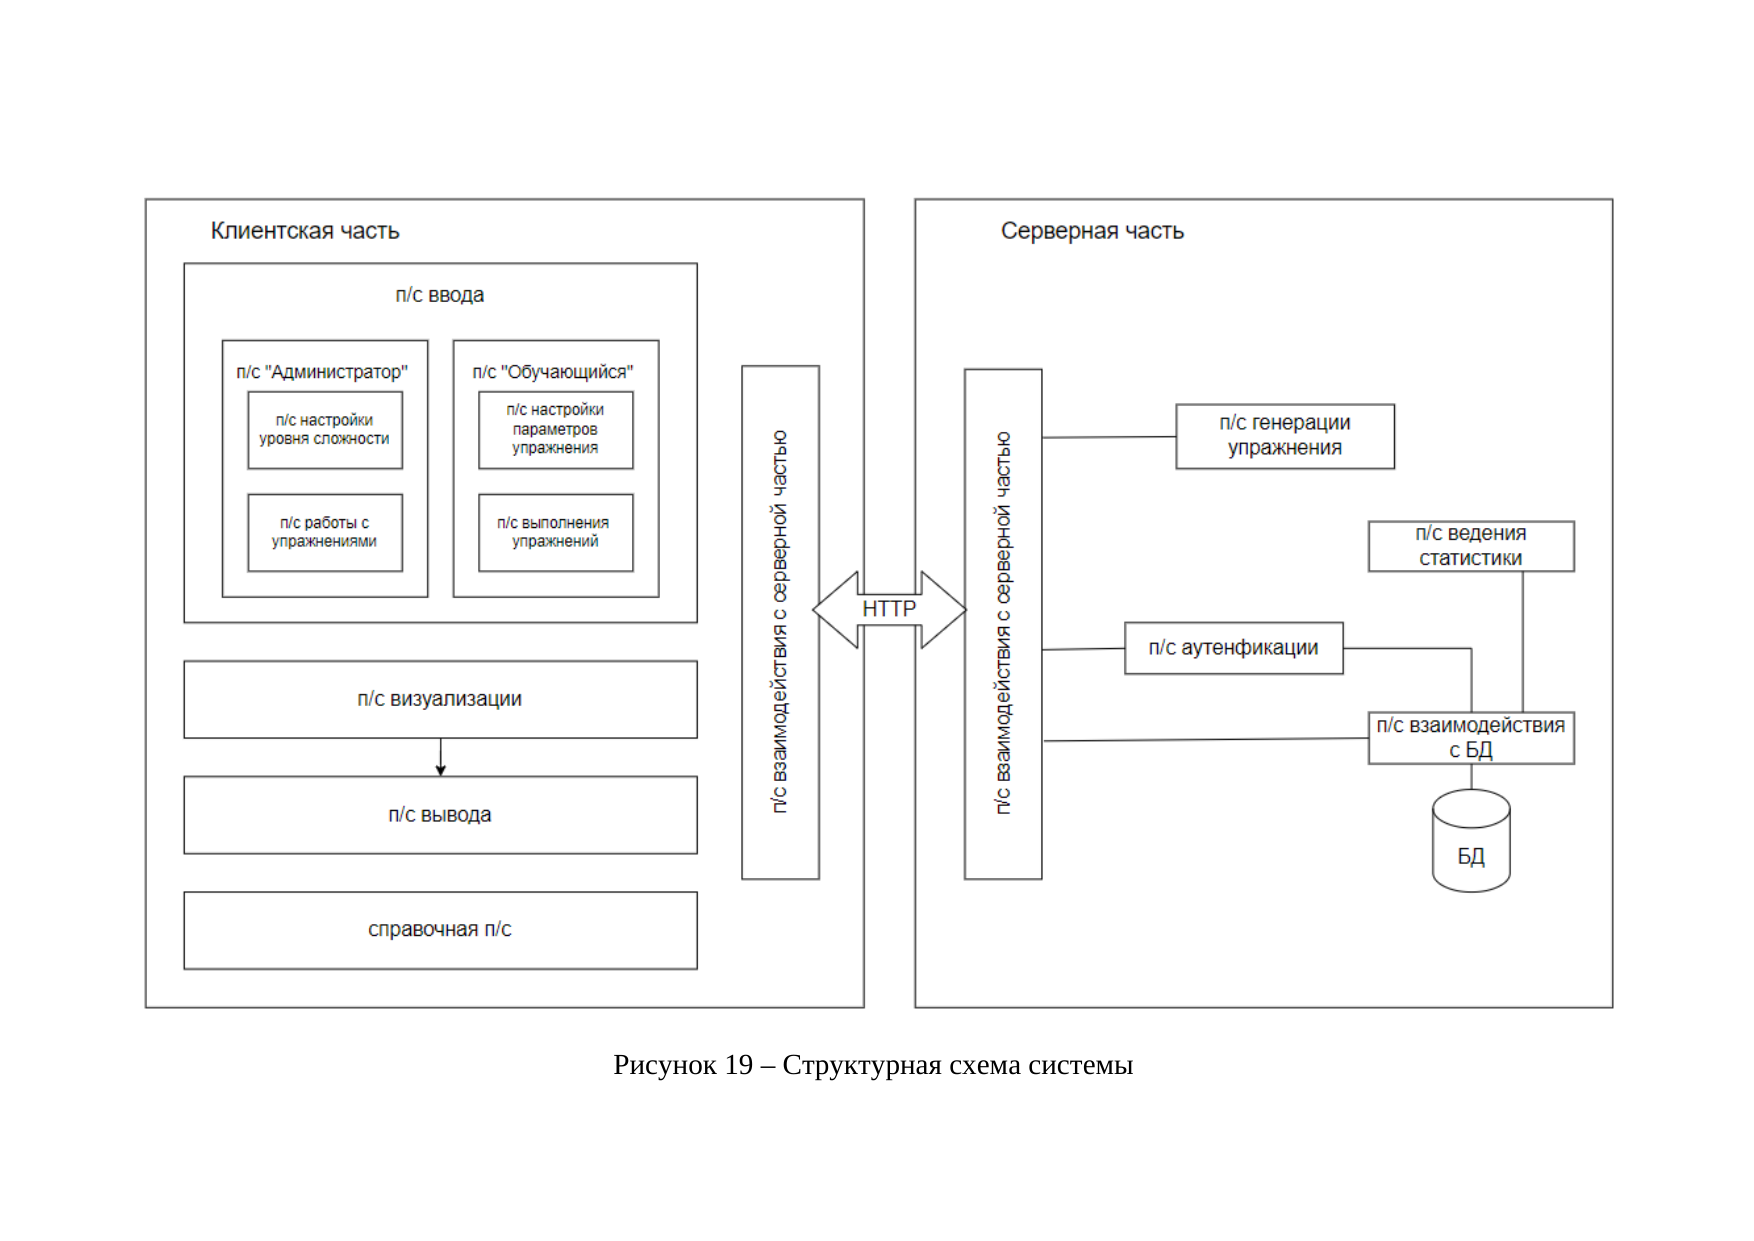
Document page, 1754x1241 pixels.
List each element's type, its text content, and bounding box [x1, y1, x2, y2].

text Рисунок 19 – Структурная схема системы [118, 1031, 1636, 1081]
picture [118, 177, 1636, 1031]
